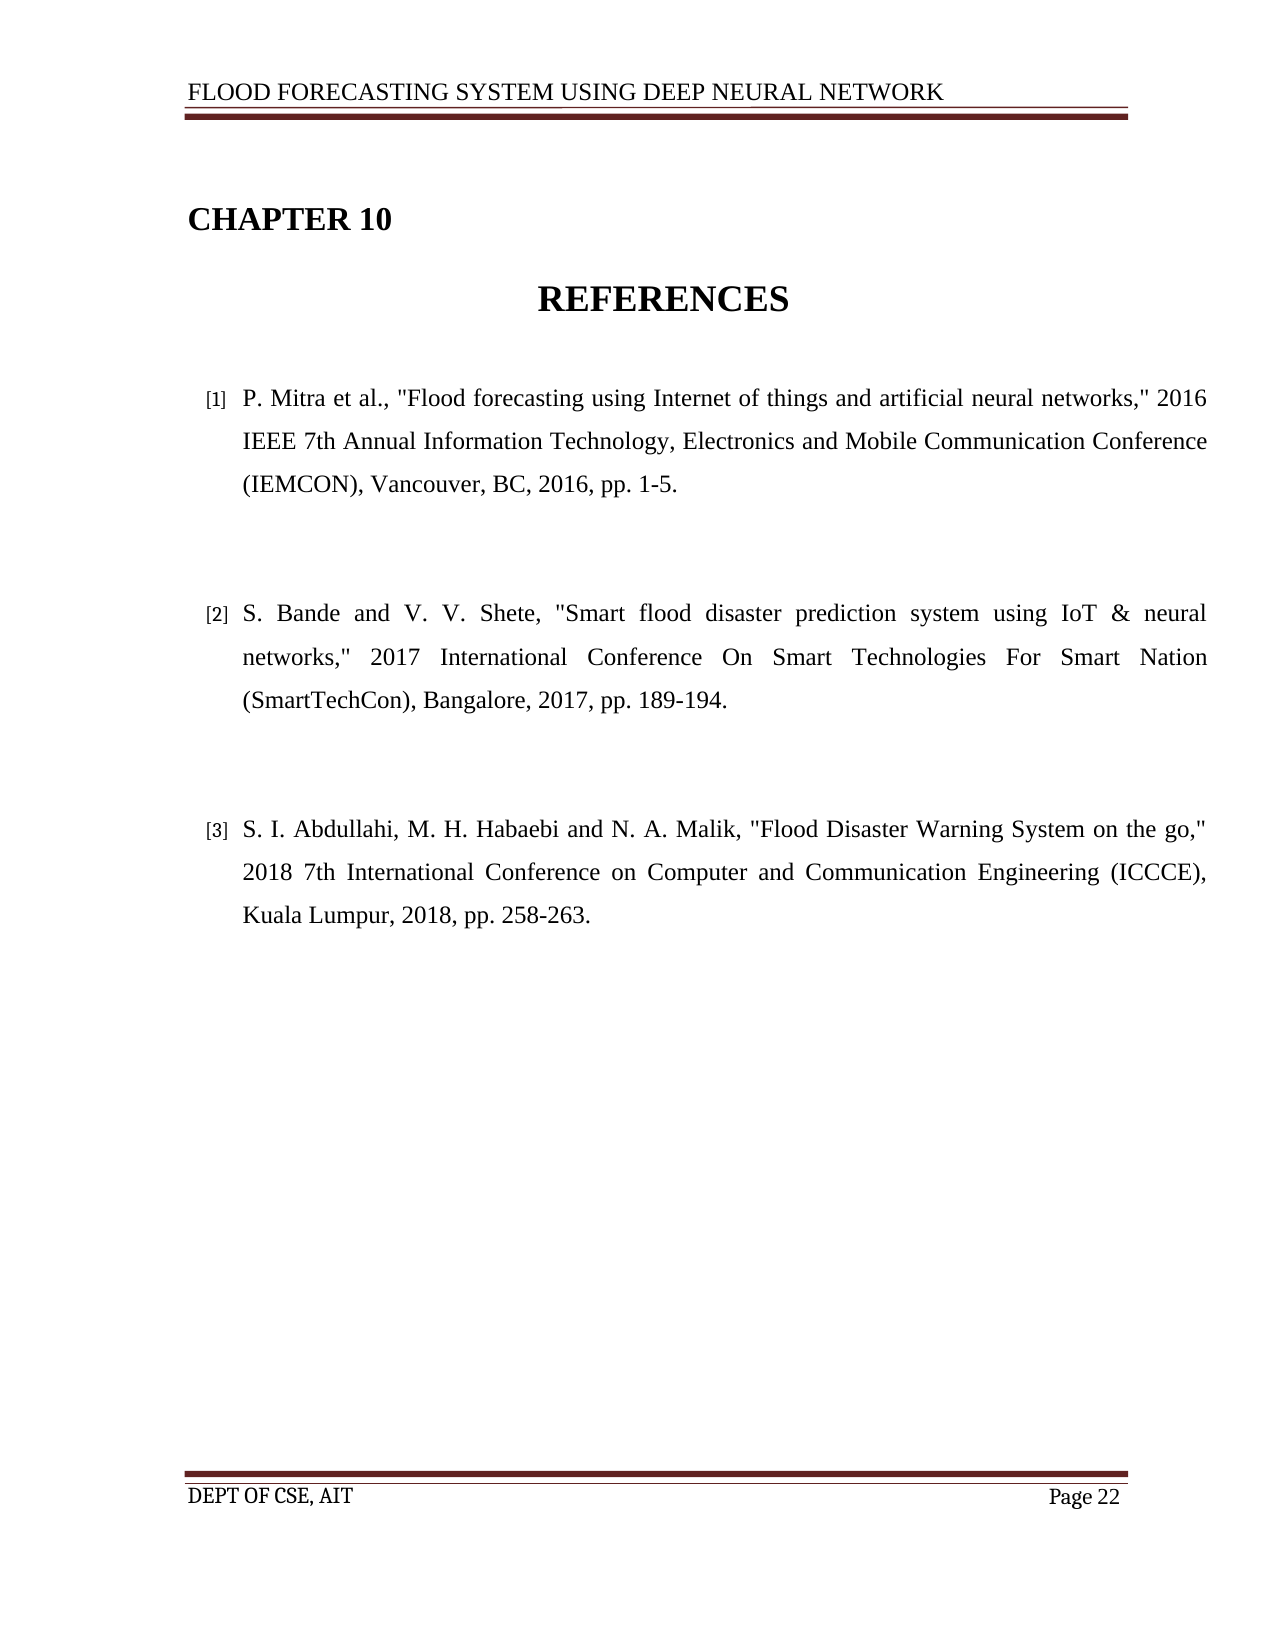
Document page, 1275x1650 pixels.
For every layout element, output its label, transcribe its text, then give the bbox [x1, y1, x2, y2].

text REFERENCES [537, 276, 1208, 319]
list S. I. Abdullahi, M. H. Habaebi and N. A. Malik, "Flood Disaster Warning System on the go," 2018 7th International Conference on Computer and Communication Engineering (ICCCE), Kuala Lumpur, 2018, pp. 258-263. [205, 814, 1208, 929]
list S. Bande and V. V. Shete, "Smart flood disaster prediction system using IoT & neural networks," 2017 International Conference On Smart Technologies For Smart Nation (SmartTechCon), Bangalore, 2017, pp. 189-194. [205, 598, 1208, 713]
list P. Mitra et al., "Flood forecasting using Internet of things and artificial neural networks," 2016 IEEE 7th Annual Information Technology, Electronics and Mobile Communication Conference (IEMCON), Vancouver, BC, 2016, pp. 1-5. [205, 383, 1208, 498]
text CHAPTER 10 [187, 199, 396, 237]
